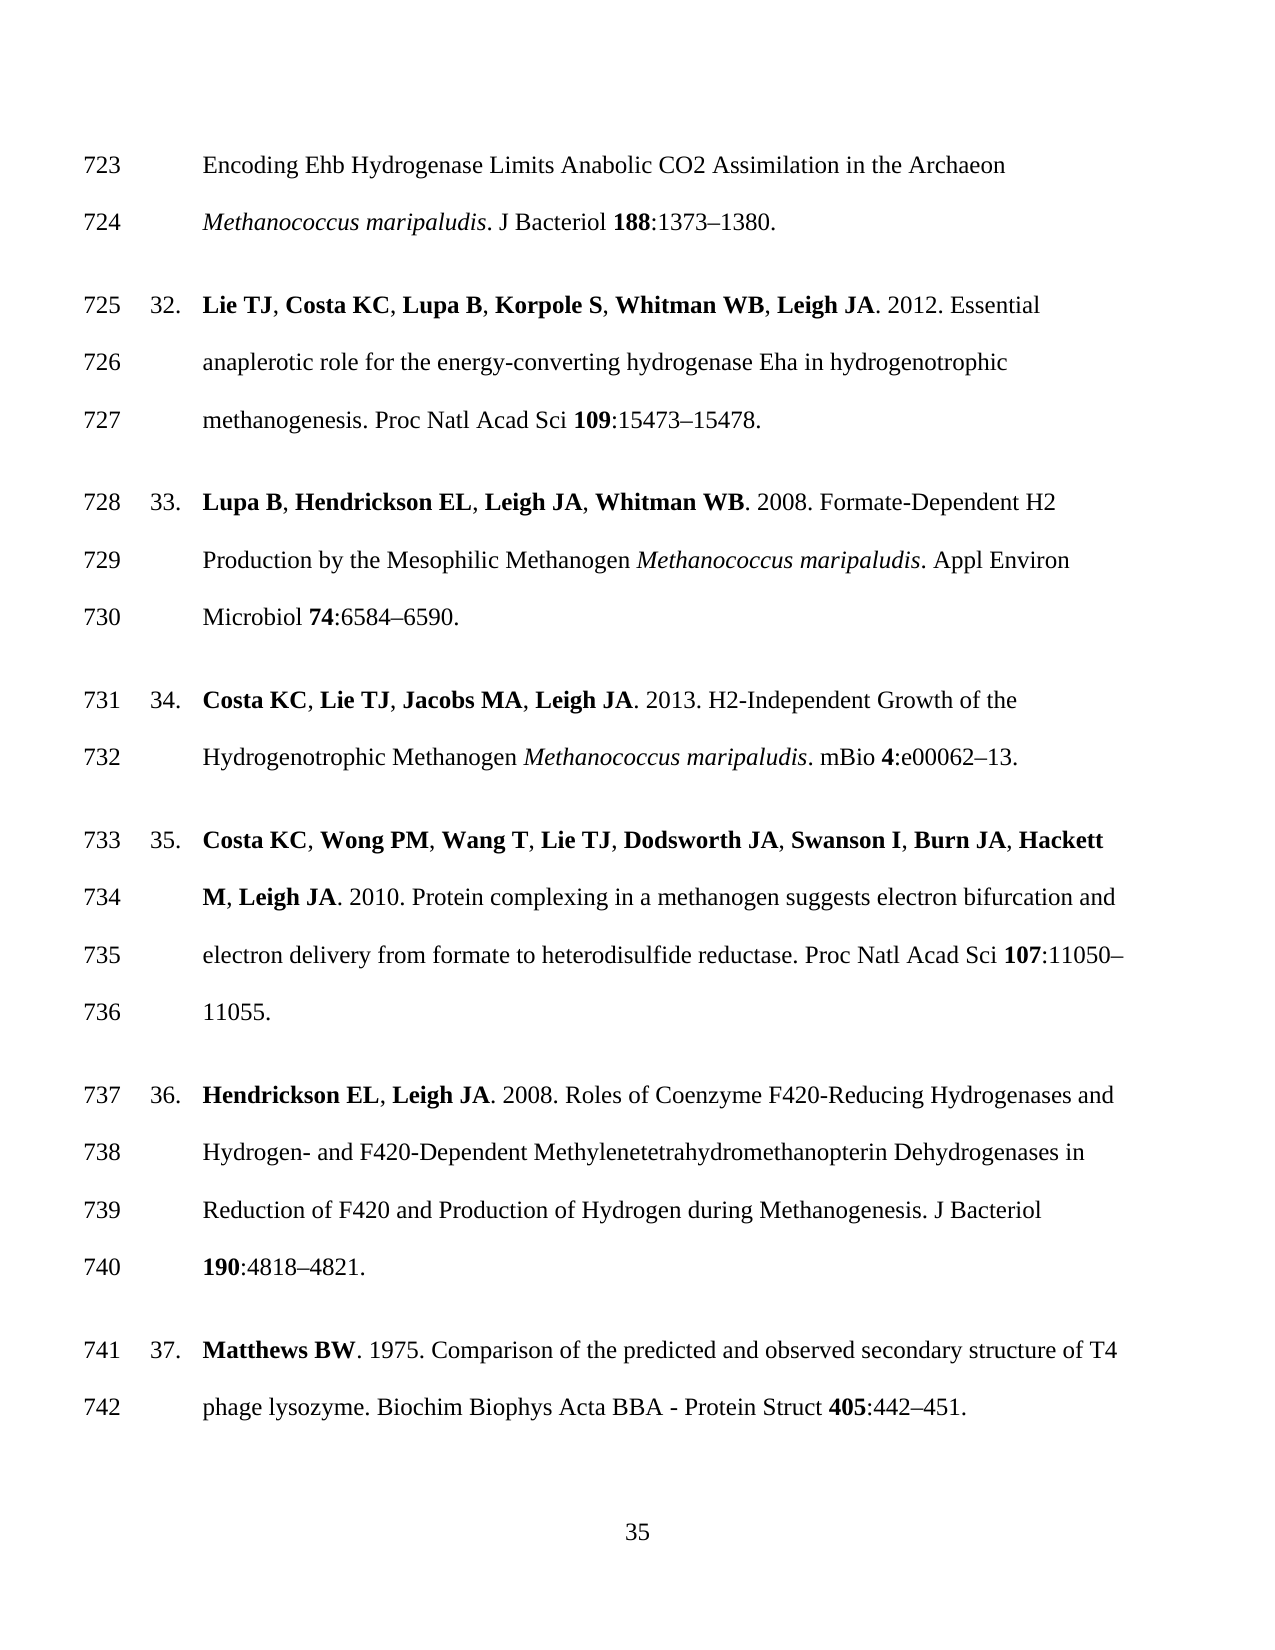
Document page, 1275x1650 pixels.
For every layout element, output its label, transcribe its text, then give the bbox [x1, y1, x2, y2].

text 37. Matthews BW. 1975. Comparison of the predicted and observed secondary structure of T4 phage lysozyme. Biochim Biophys Acta BBA - Protein Struct 405:442–451. [150, 1335, 1125, 1421]
text 33. Lupa B, Hendrickson EL, Leigh JA, Whitman WB. 2008. Formate-Dependent H2 Production by the Mesophilic Methanogen Methanococcus maripaludis. Appl Environ Microbiol 74:6584–6590. [150, 487, 1125, 631]
text 32. Lie TJ, Costa KC, Lupa B, Korpole S, Whitman WB, Leigh JA. 2012. Essential anaplerotic role for the energy-converting hydrogenase Eha in hydrogenotrophic methanogenesis. Proc Natl Acad Sci 109:15473–15478. [150, 290, 1125, 434]
text 34. Costa KC, Lie TJ, Jacobs MA, Leigh JA. 2013. H2-Independent Growth of the Hydrogenotrophic Methanogen Methanococcus maripaludis. mBio 4:e00062–13. [150, 685, 1125, 771]
text 36. Hendrickson EL, Leigh JA. 2008. Roles of Coenzyme F420-Reducing Hydrogenases and Hydrogen- and F420-Dependent Methylenetetrahydromethanopterin Dehydrogenases in Reduction of F420 and Production of Hydrogen during Methanogenesis. J Bacteriol 190:4818–4821. [150, 1080, 1125, 1281]
text 35. Costa KC, Wong PM, Wang T, Lie TJ, Dodsworth JA, Swanson I, Burn JA, Hackett M, Leigh JA. 2010. Protein complexing in a methanogen suggests electron bifurcation and electron delivery from formate to heterodisulfide reductase. Proc Natl Acad Sci 107:11050–11055. [150, 825, 1125, 1026]
